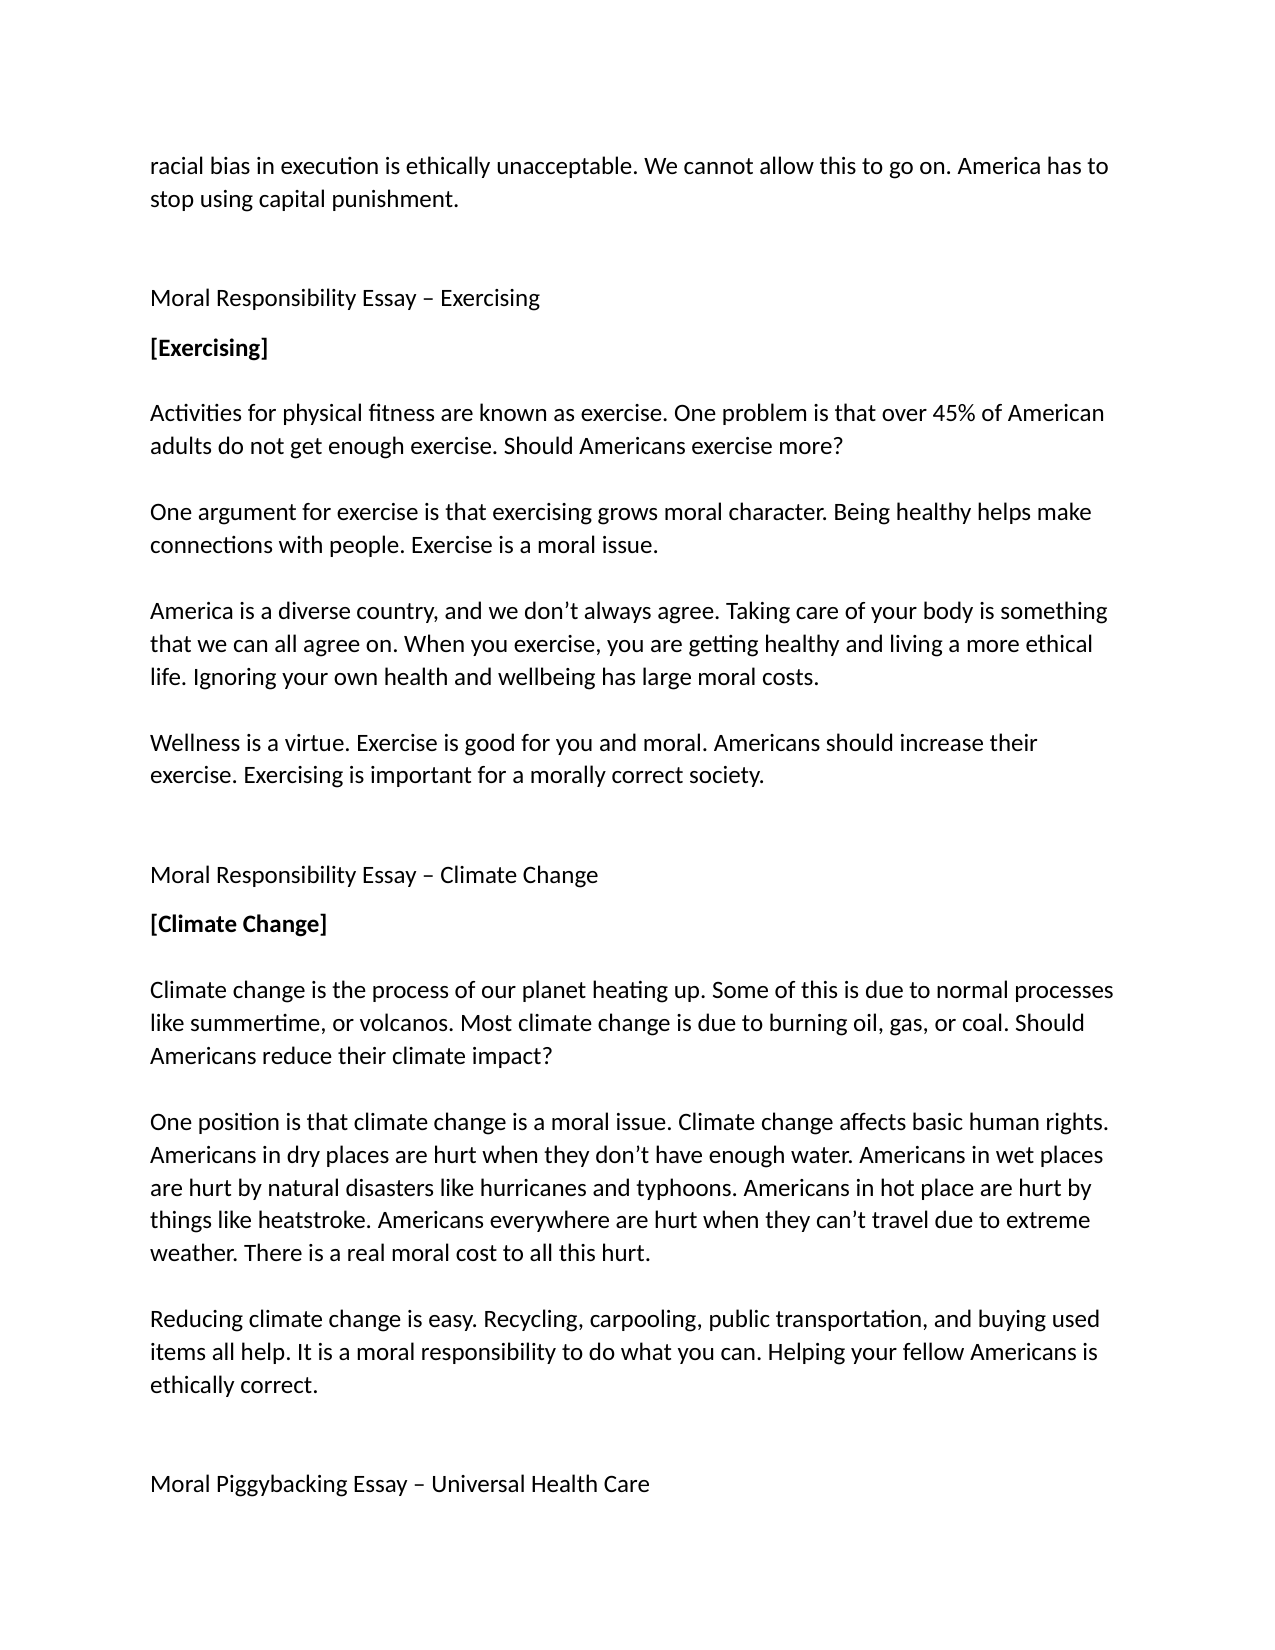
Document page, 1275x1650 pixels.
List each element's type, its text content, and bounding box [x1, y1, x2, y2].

text [Exercising] Activities for physical fitness are known as exercise. One problem is that over 45% of American adults do not get enough exercise. Should Americans exercise more? One argument for exercise is that exercising grows moral character. Being healthy helps make connections with people. Exercise is a moral issue. America is a diverse country, and we don’t always agree. Taking care of your body is something that we can all agree on. When you exercise, you are getting healthy and living a more ethical life. Ignoring your own health and wellbeing has large moral costs. Wellness is a virtue. Exercise is good for you and moral. Americans should increase their exercise. Exercising is important for a morally correct society. [150, 332, 1125, 790]
text Moral Responsibility Essay – Climate Change [150, 859, 1125, 889]
text Moral Responsibility Essay – Exercising [150, 282, 1125, 313]
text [150, 150, 1125, 213]
text [Climate Change] Climate change is the process of our planet heating up. Some of this is due to normal processes like summertime, or volcanos. Most climate change is due to burning oil, gas, or coal. Should Americans reduce their climate impact? One position is that climate change is a moral issue. Climate change affects basic human rights. Americans in dry places are hurt when they don’t have enough water. Americans in wet places are hurt by natural disasters like hurricanes and typhoons. Americans in hot place are hurt by things like heatstroke. Americans everywhere are hurt when they can’t travel due to extreme weather. There is a real moral cost to all this hurt. Reducing climate change is easy. Recycling, carpooling, public transportation, and buying used items all help. It is a moral responsibility to do what you can. Helping your fellow Americans is ethically correct. [150, 908, 1125, 1400]
text Moral Piggybacking Essay – Universal Health Care [150, 1468, 1125, 1499]
